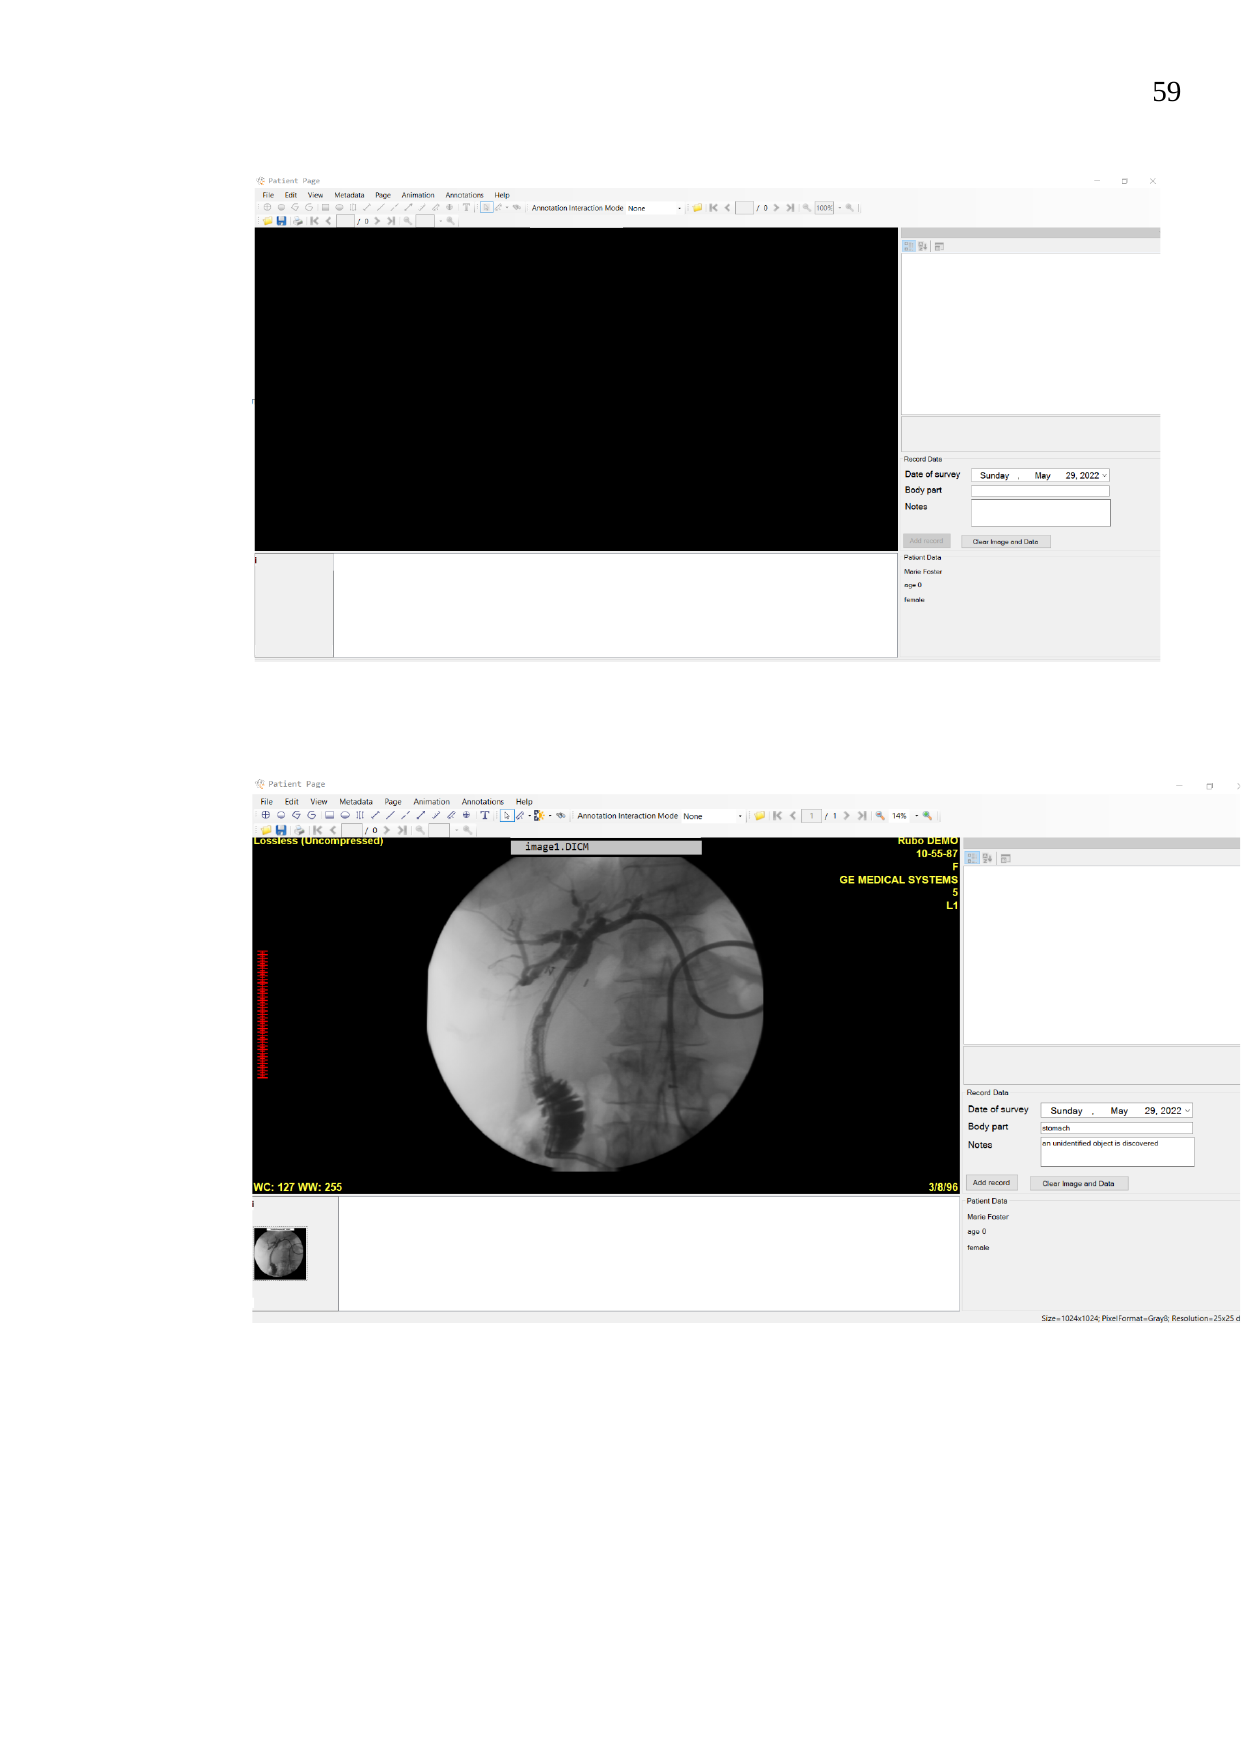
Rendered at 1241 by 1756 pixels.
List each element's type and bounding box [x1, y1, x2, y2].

picture [252, 174, 1161, 662]
picture [252, 779, 1241, 1323]
